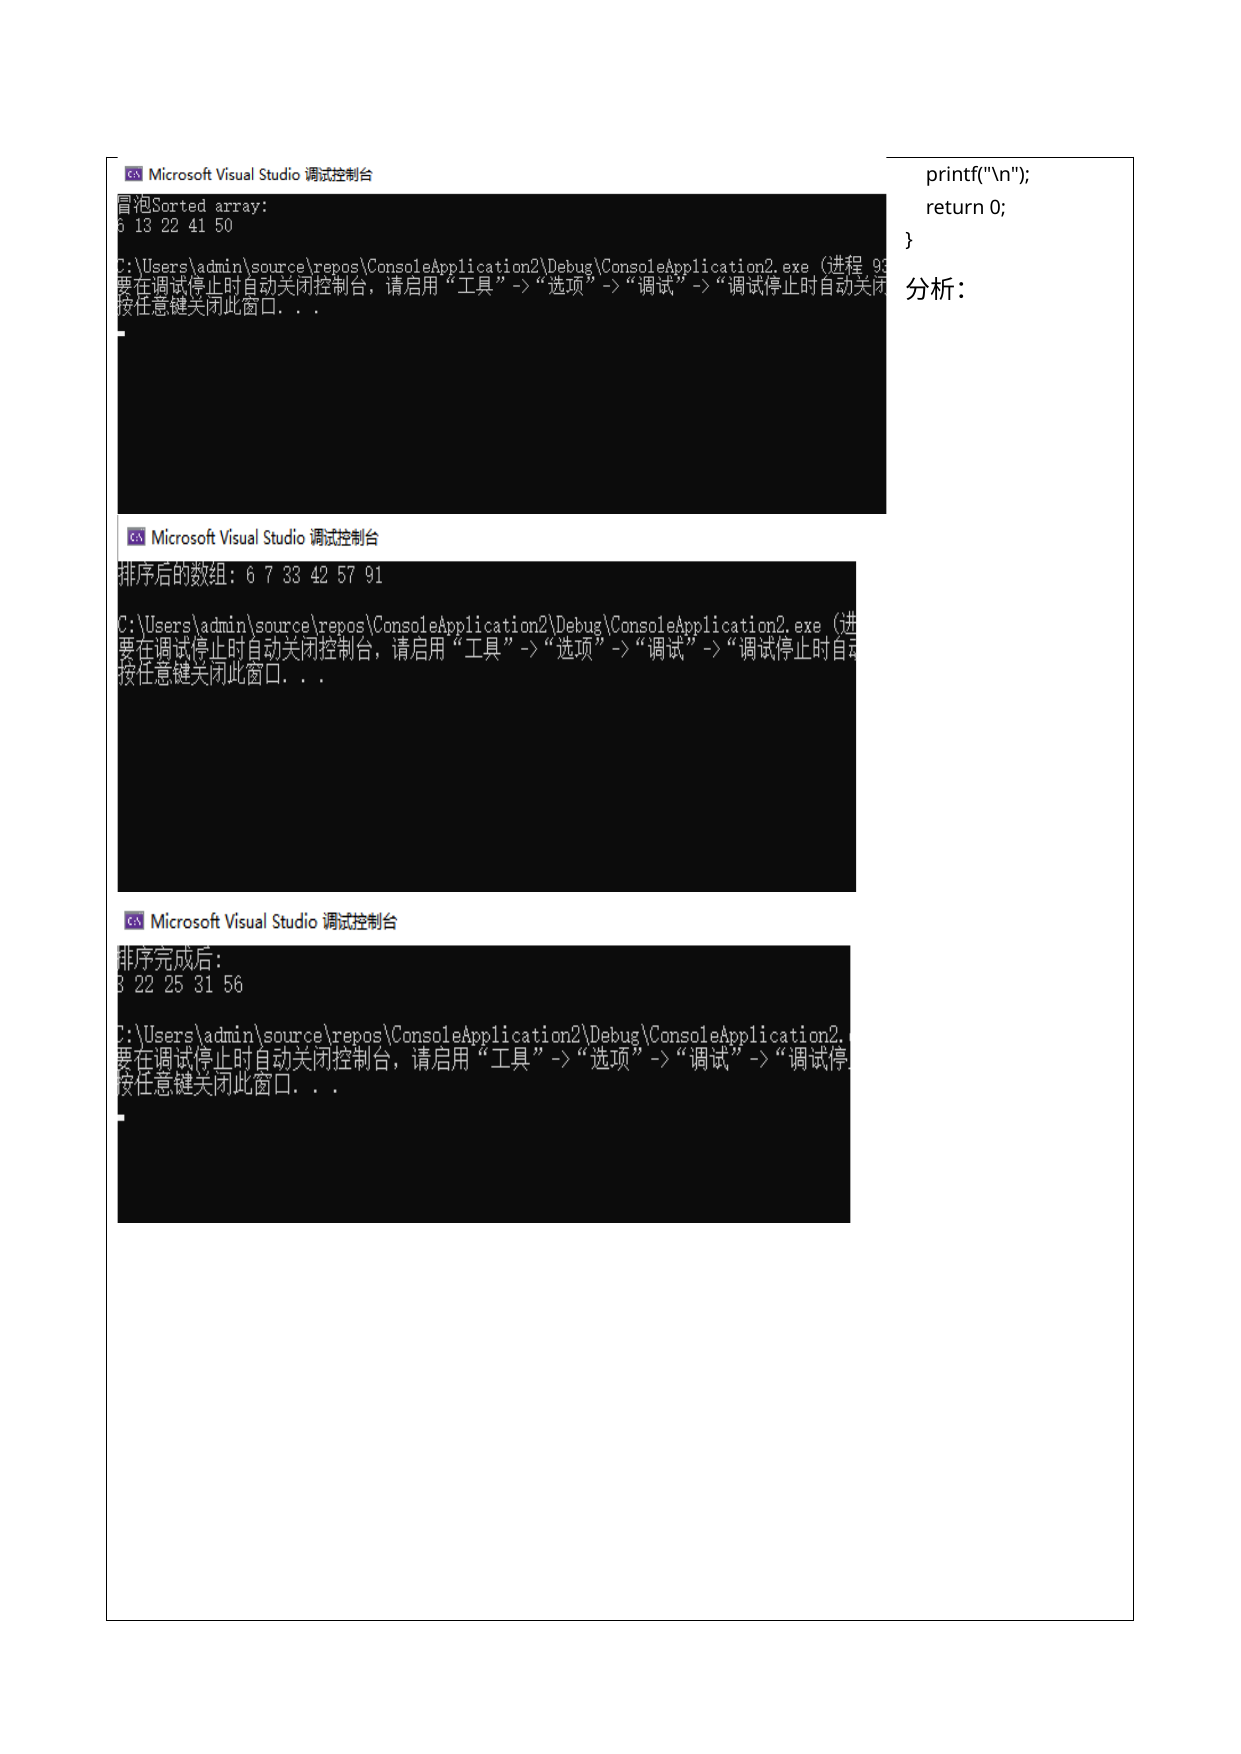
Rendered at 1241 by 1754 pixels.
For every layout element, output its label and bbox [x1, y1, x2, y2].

picture [117, 156, 887, 514]
table_cell [107, 158, 1133, 1620]
picture [117, 905, 851, 1223]
picture [117, 515, 857, 892]
